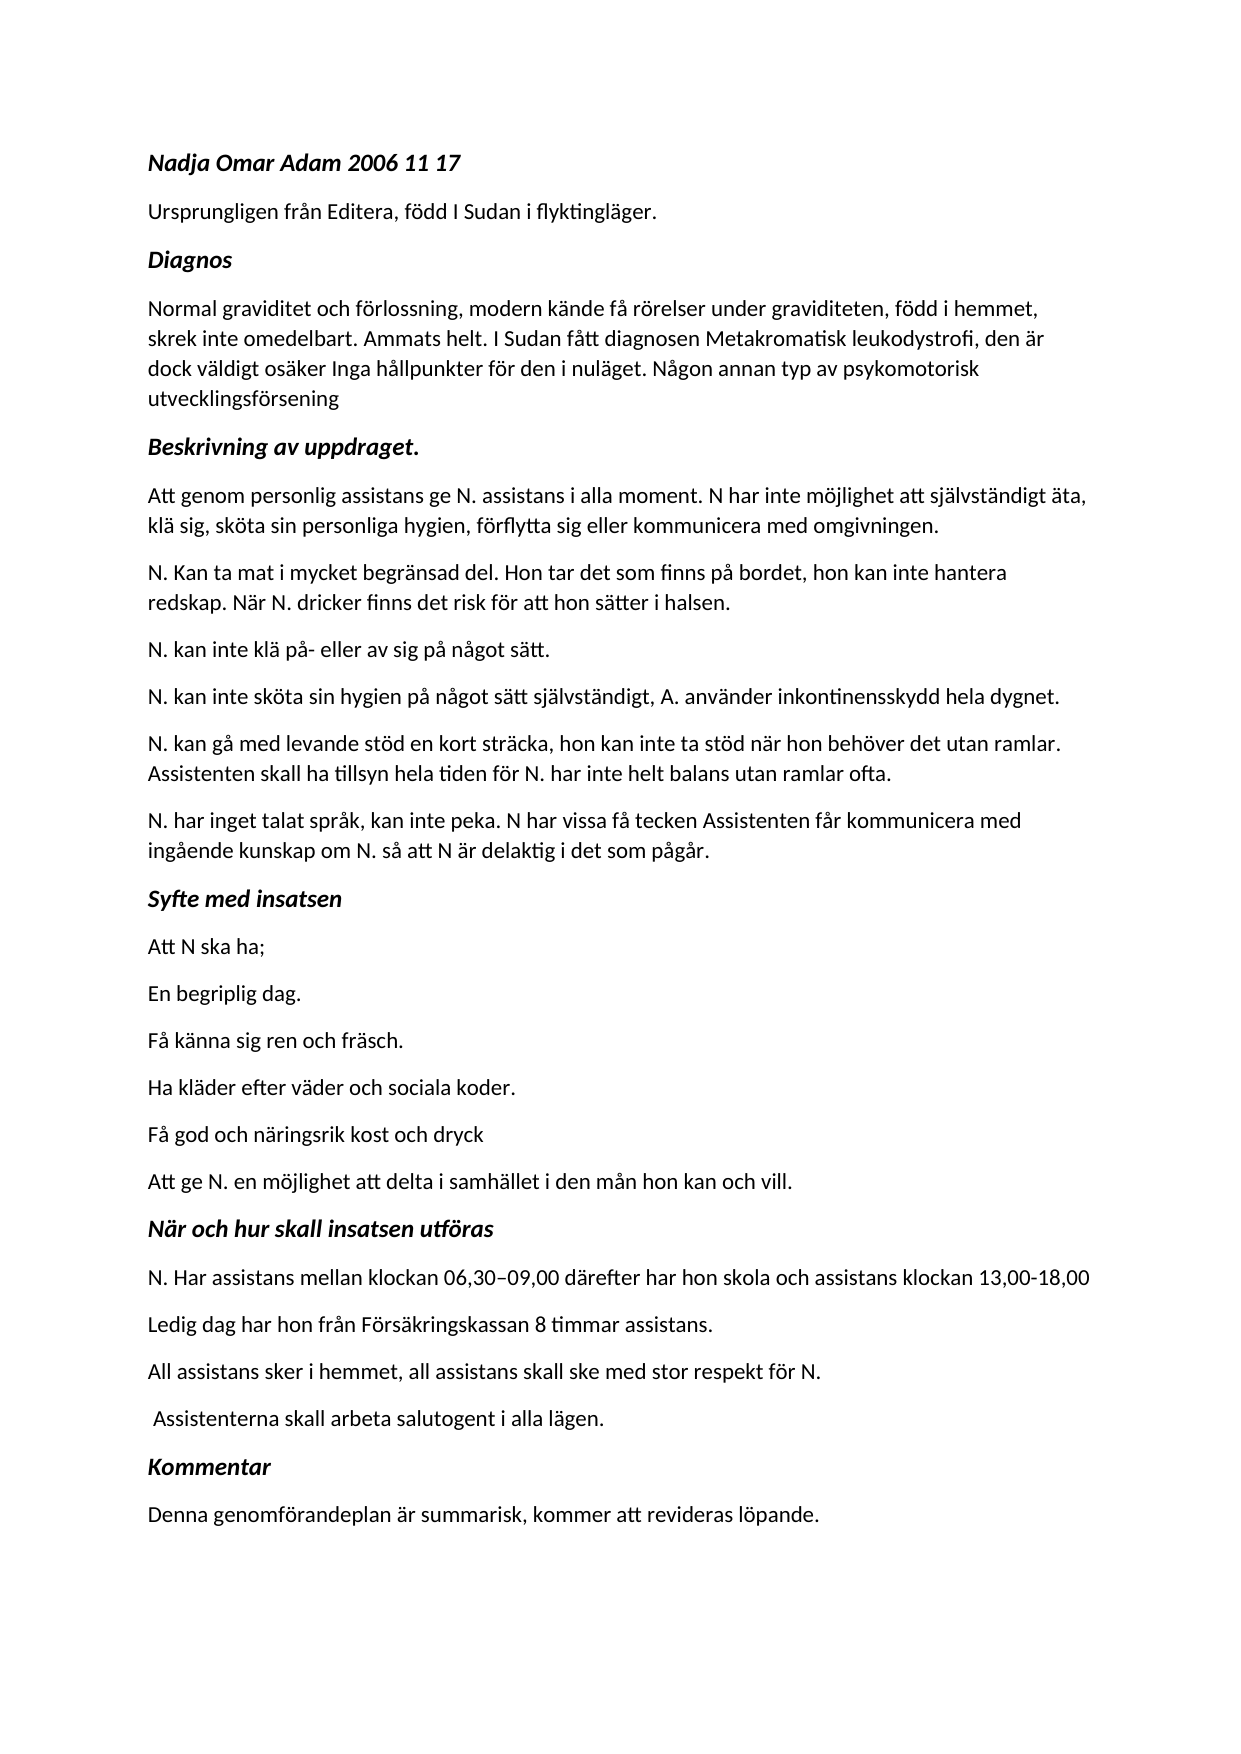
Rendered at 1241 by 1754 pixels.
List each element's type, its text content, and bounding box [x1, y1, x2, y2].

text N. Kan ta mat i mycket begränsad del. Hon tar det som finns på bordet, hon kan inte hantera redskap. När N. dricker finns det risk för att hon sätter i halsen. [148, 558, 1093, 616]
text All assistans sker i hemmet, all assistans skall ske med stor respekt för N. [148, 1357, 1093, 1385]
text Att N ska ha; [148, 932, 1093, 960]
text En begriplig dag. [148, 979, 1093, 1007]
text Få känna sig ren och fräsch. [148, 1026, 1093, 1054]
text N. har inget talat språk, kan inte peka. N har vissa få tecken Assistenten får kommunicera med ingående kunskap om N. så att N är delaktig i det som pågår. [148, 806, 1093, 864]
text När och hur skall insatsen utföras [148, 1214, 1093, 1244]
text Ha kläder efter väder och sociala koder. [148, 1073, 1093, 1101]
text Ledig dag har hon från Försäkringskassan 8 timmar assistans. [148, 1310, 1093, 1338]
text Kommentar [148, 1451, 1093, 1481]
text N. Har assistans mellan klockan 06,30–09,00 därefter har hon skola och assistans klockan 13,00-18,00 [148, 1263, 1093, 1291]
text Denna genomförandeplan är summarisk, kommer att revideras löpande. [148, 1500, 1093, 1528]
text Att ge N. en möjlighet att delta i samhället i den mån hon kan och vill. [148, 1167, 1093, 1195]
text Få god och näringsrik kost och dryck [148, 1120, 1093, 1148]
text Assistenterna skall arbeta salutogent i alla lägen. [148, 1404, 1093, 1432]
text Normal graviditet och förlossning, modern kände få rörelser under graviditeten, född i hemmet, skrek inte omedelbart. Ammats helt. I Sudan fått diagnosen Metakromatisk leukodystrofi, den är dock väldigt osäker Inga hållpunkter för den i nuläget. Någon annan typ av psykomotorisk utvecklingsförsening [148, 294, 1093, 412]
text N. kan inte klä på- eller av sig på något sätt. [148, 635, 1093, 663]
text Ursprungligen från Editera, född I Sudan i flyktingläger. [148, 197, 1093, 225]
text Beskrivning av uppdraget. [148, 431, 1093, 462]
text Syfte med insatsen [148, 883, 1093, 913]
text Nadja Omar Adam 2006 11 17 [148, 148, 1093, 178]
text N. kan gå med levande stöd en kort sträcka, hon kan inte ta stöd när hon behöver det utan ramlar. Assistenten skall ha tillsyn hela tiden för N. har inte helt balans utan ramlar ofta. [148, 729, 1093, 787]
text Diagnos [148, 244, 1093, 274]
text Att genom personlig assistans ge N. assistans i alla moment. N har inte möjlighet att självständigt äta, klä sig, sköta sin personliga hygien, förflytta sig eller kommunicera med omgivningen. [148, 481, 1093, 539]
text N. kan inte sköta sin hygien på något sätt självständigt, A. använder inkontinensskydd hela dygnet. [148, 682, 1093, 710]
